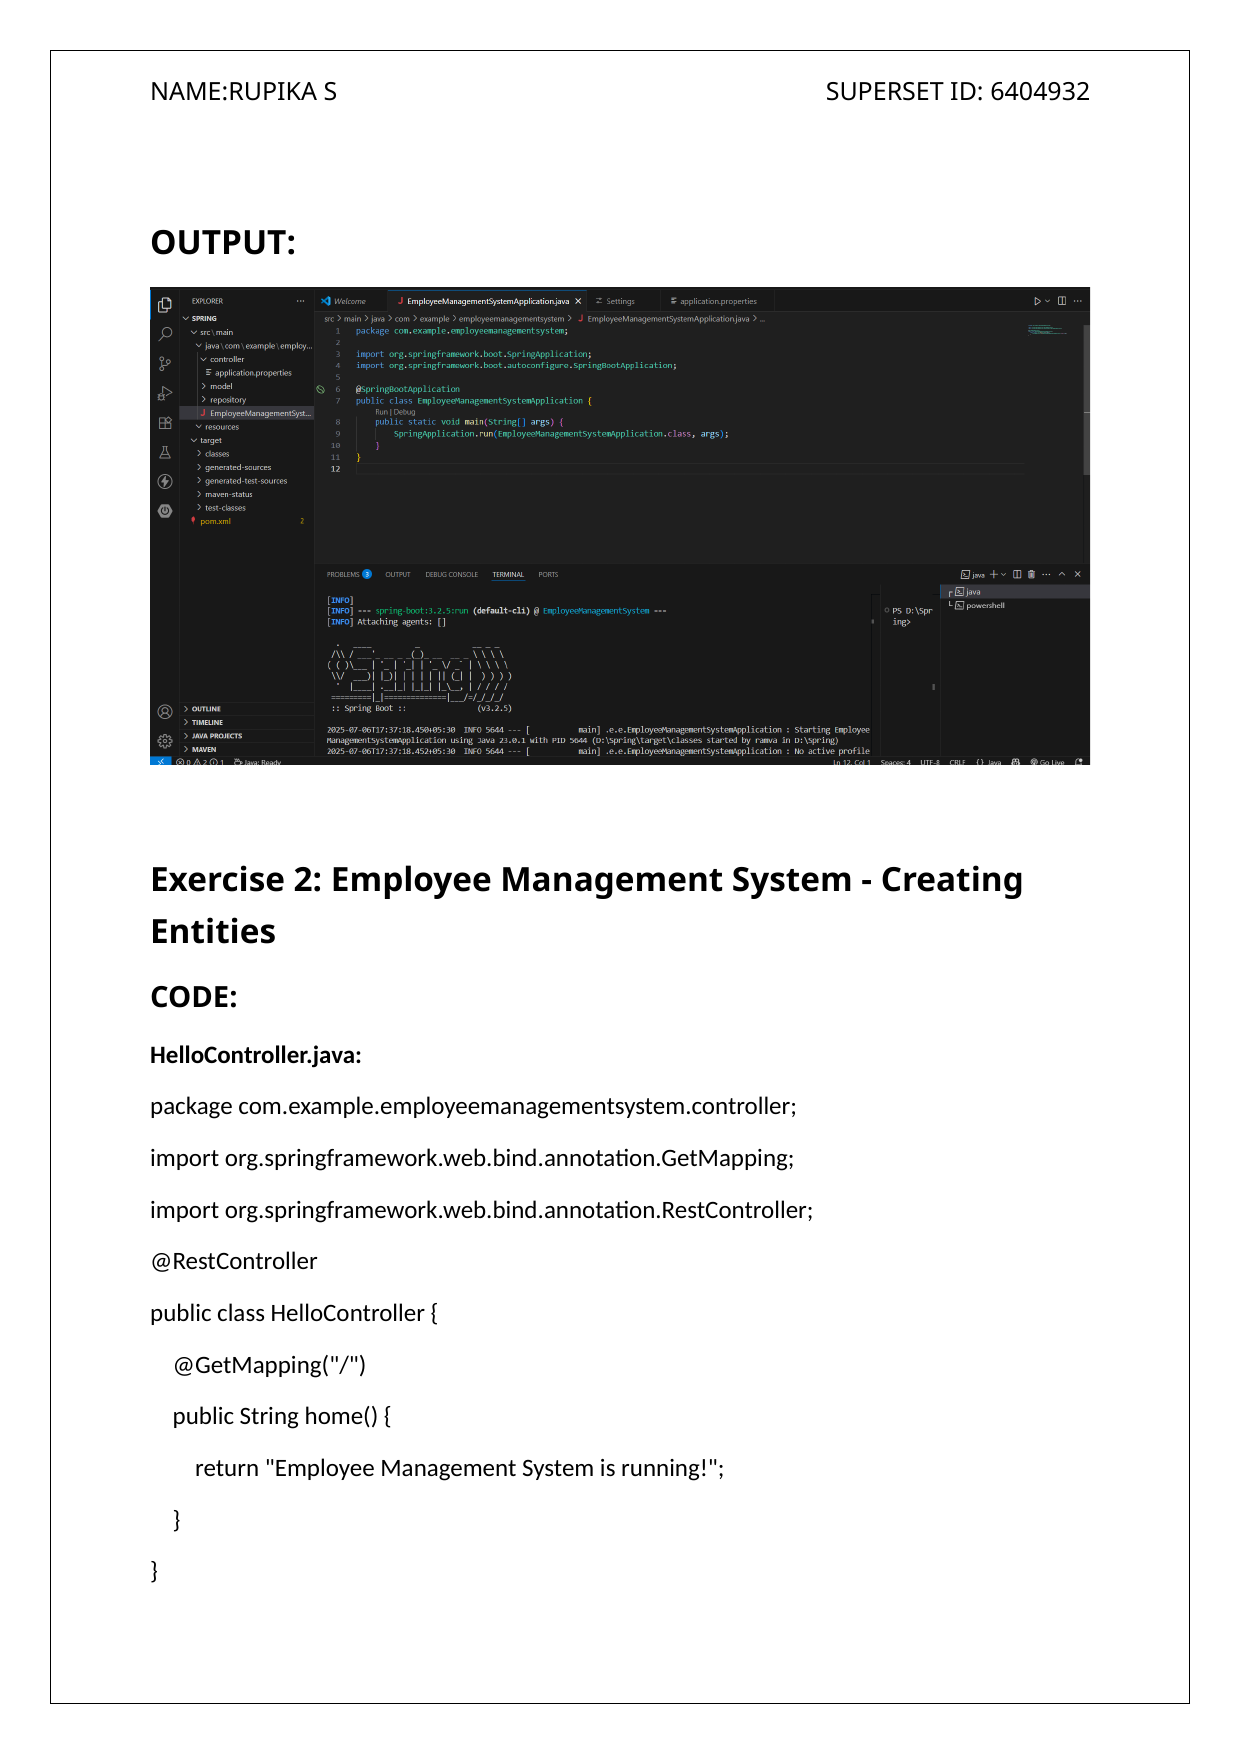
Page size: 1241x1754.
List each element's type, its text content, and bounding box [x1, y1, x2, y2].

text import org.springframework.web.bind.annotation.GetMapping; [150, 1142, 1090, 1173]
text import org.springframework.web.bind.annotation.RestController; [150, 1194, 1090, 1224]
text } [150, 1504, 1090, 1534]
text } [150, 1556, 1090, 1586]
text Exercise 2: Employee Management System - Creating Entities [150, 856, 1090, 953]
text package com.example.employeemanagementsystem.controller; [150, 1091, 1090, 1121]
text CODE: [150, 977, 1090, 1016]
text return "Employee Management System is running!"; [150, 1452, 1090, 1483]
text public class HelloController { [150, 1297, 1090, 1328]
picture [150, 287, 1091, 765]
text HelloController.java: [150, 1039, 1090, 1069]
text @RestController [150, 1246, 1090, 1276]
text OUTPUT: [150, 219, 1090, 264]
text public String home() { [150, 1401, 1090, 1431]
text @GetMapping("/") [150, 1349, 1090, 1379]
